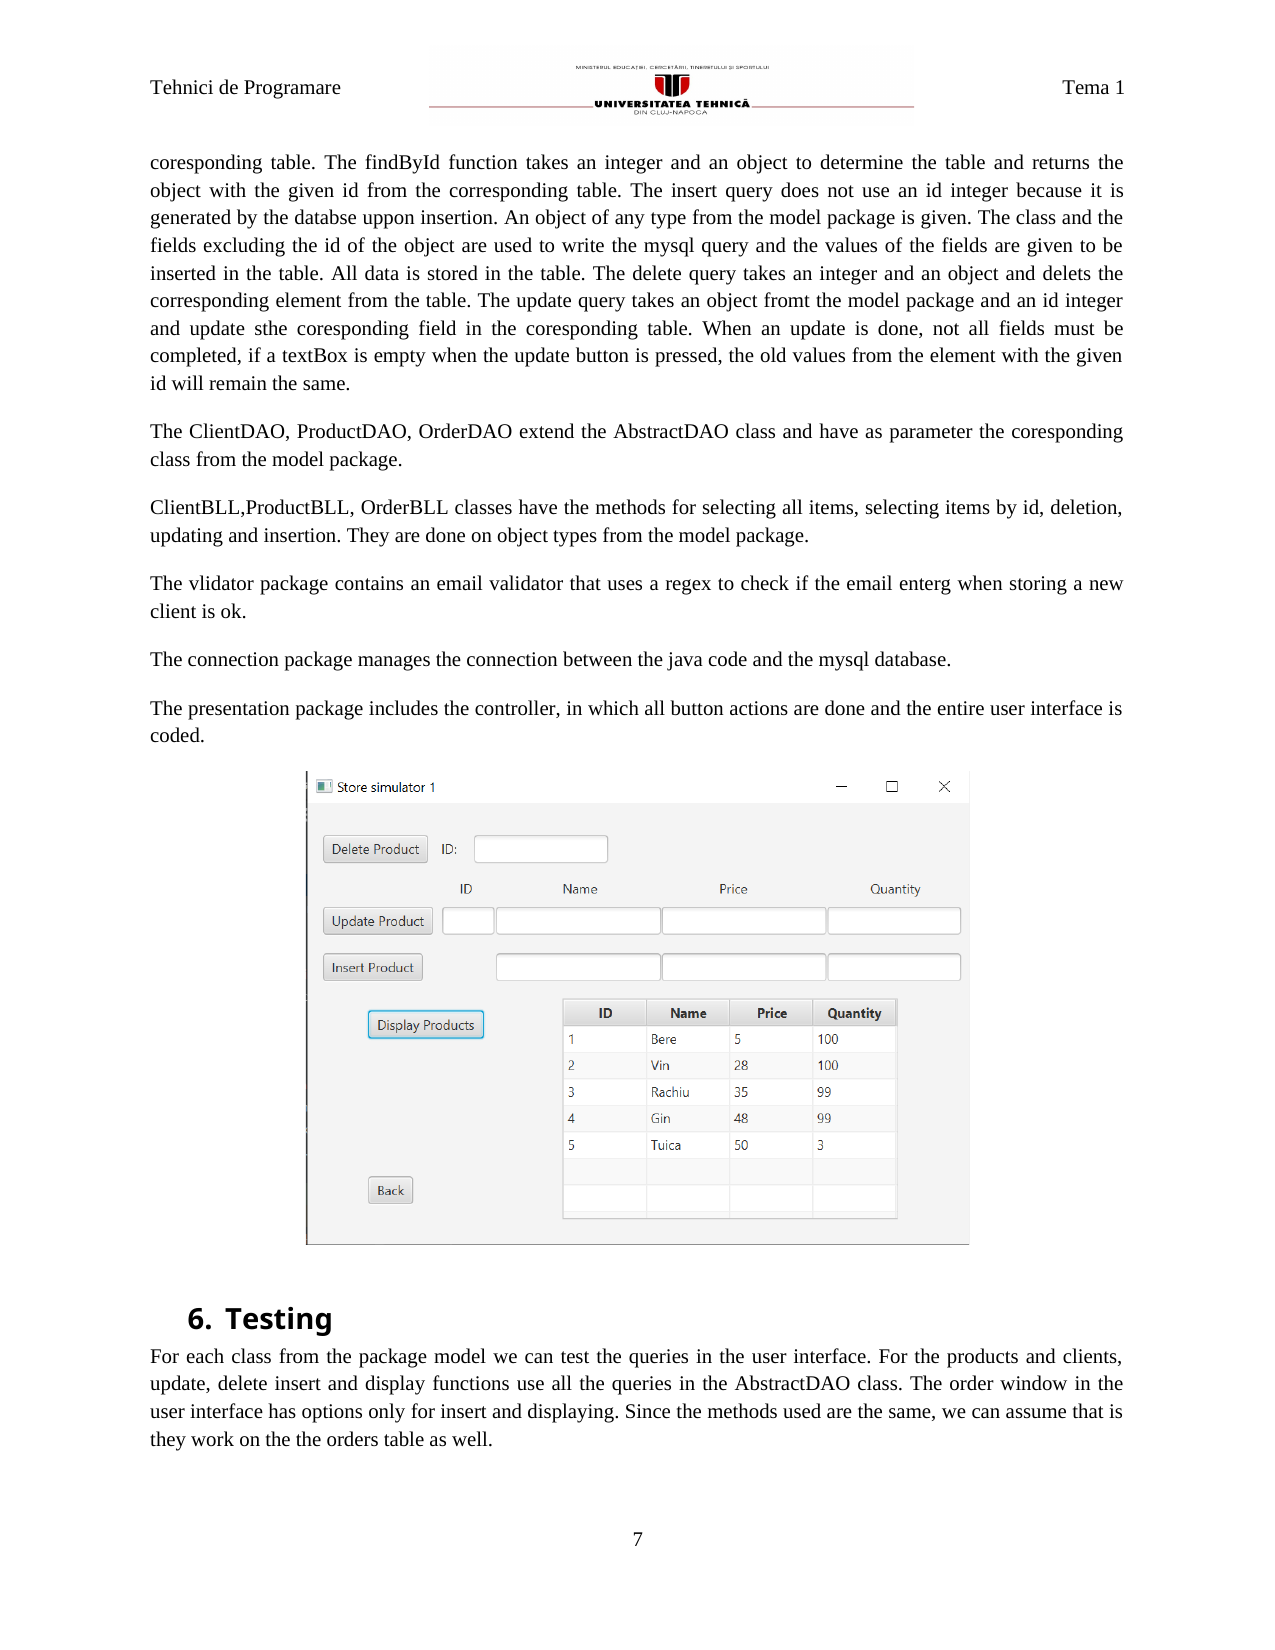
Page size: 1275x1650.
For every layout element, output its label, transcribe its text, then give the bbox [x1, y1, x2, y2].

text The presentation package includes the controller, in which all button actions are done and the entire user interface is coded. [150, 696, 1125, 747]
text ClientBLL,ProductBLL, OrderBLL classes have the methods for selecting all items, selecting items by id, deletion, updating and insertion. They are done on object types from the model package. [150, 495, 1125, 547]
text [150, 150, 1125, 395]
text The connection package manages the connection between the java code and the mysql database. [150, 647, 1125, 671]
text The vlidator package contains an email validator that uses a regex to check if the email enterg when storing a new client is ok. [150, 571, 1125, 623]
subtitle Testing [187, 1298, 1125, 1338]
text For each class from the package model we can test the queries in the user interface. For the products and clients, update, delete insert and display functions use all the queries in the AbstractDAO class. The order window in the user interface has options only for insert and displaying. Since the methods used are the same, we can assume that is they work on the the orders table as well. [150, 1344, 1125, 1451]
picture [305, 771, 970, 1245]
text The ClientDAO, ProductDAO, OrderDAO extend the AbstractDAO class and have as parameter the coresponding class from the model package. [150, 419, 1125, 471]
picture [429, 45, 915, 126]
